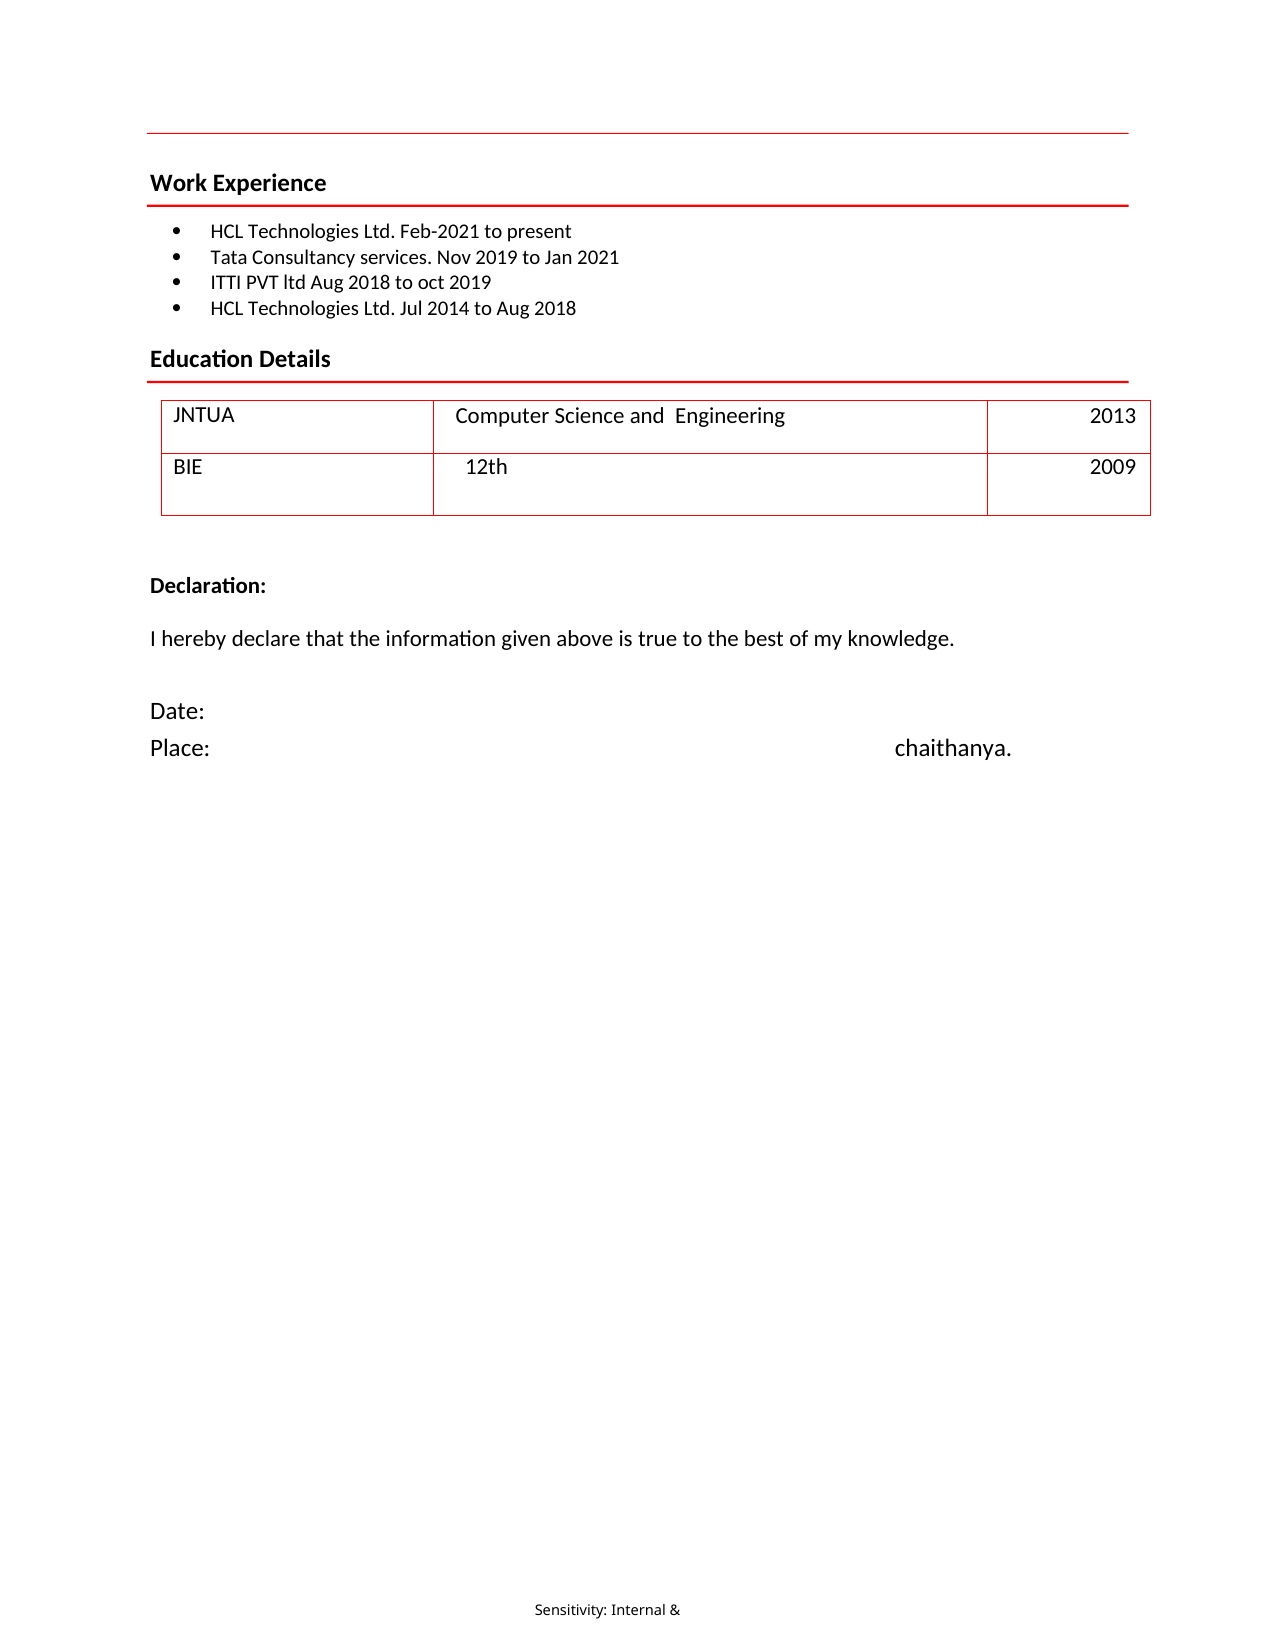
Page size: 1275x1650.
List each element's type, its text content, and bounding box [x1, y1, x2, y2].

list Tata Consultancy services. Nov 2019 to Jan 2021 [173, 244, 1242, 269]
text Date: [150, 695, 1242, 725]
table_cell BIE [162, 454, 433, 515]
table_header JNTUA [162, 401, 433, 453]
list HCL Technologies Ltd. Jul 2014 to Aug 2018 [173, 295, 1242, 320]
text Declaration: [150, 572, 1242, 600]
table_header Computer Science and Engineering [434, 401, 987, 453]
table_cell 2009 [988, 454, 1150, 515]
table_cell 12th [434, 454, 987, 515]
subtitle Work Experience [150, 167, 1242, 197]
subtitle Education Details [150, 343, 1242, 374]
list HCL Technologies Ltd. Feb-2021 to present [173, 218, 1242, 244]
table_header 2013 [988, 401, 1150, 453]
text I hereby declare that the information given above is true to the best of my knowledge. [150, 624, 1242, 652]
list ITTI PVT ltd Aug 2018 to oct 2019 [173, 269, 1242, 295]
text Place: chaithanya. [150, 732, 1242, 762]
